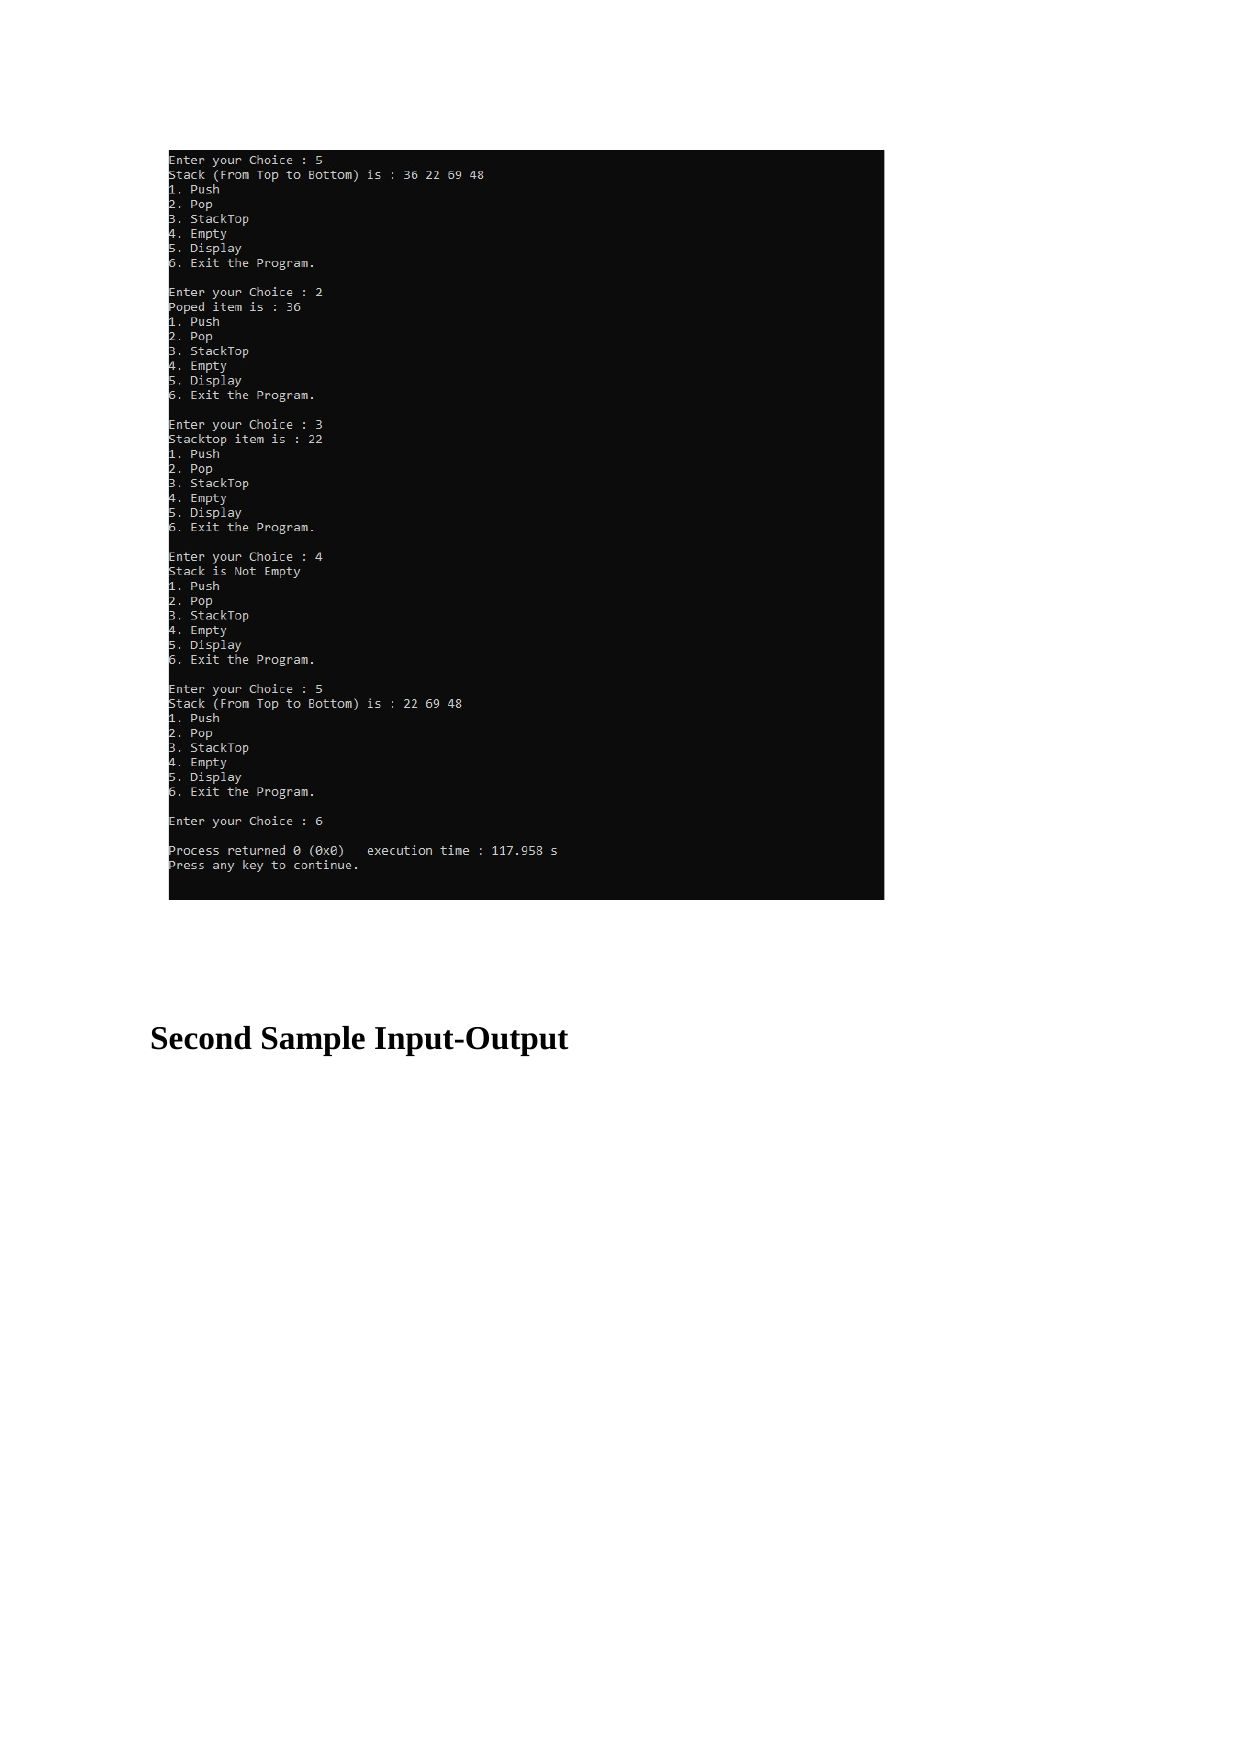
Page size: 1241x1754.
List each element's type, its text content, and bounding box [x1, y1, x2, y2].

text Second Sample Input-Output [150, 1018, 1090, 1057]
